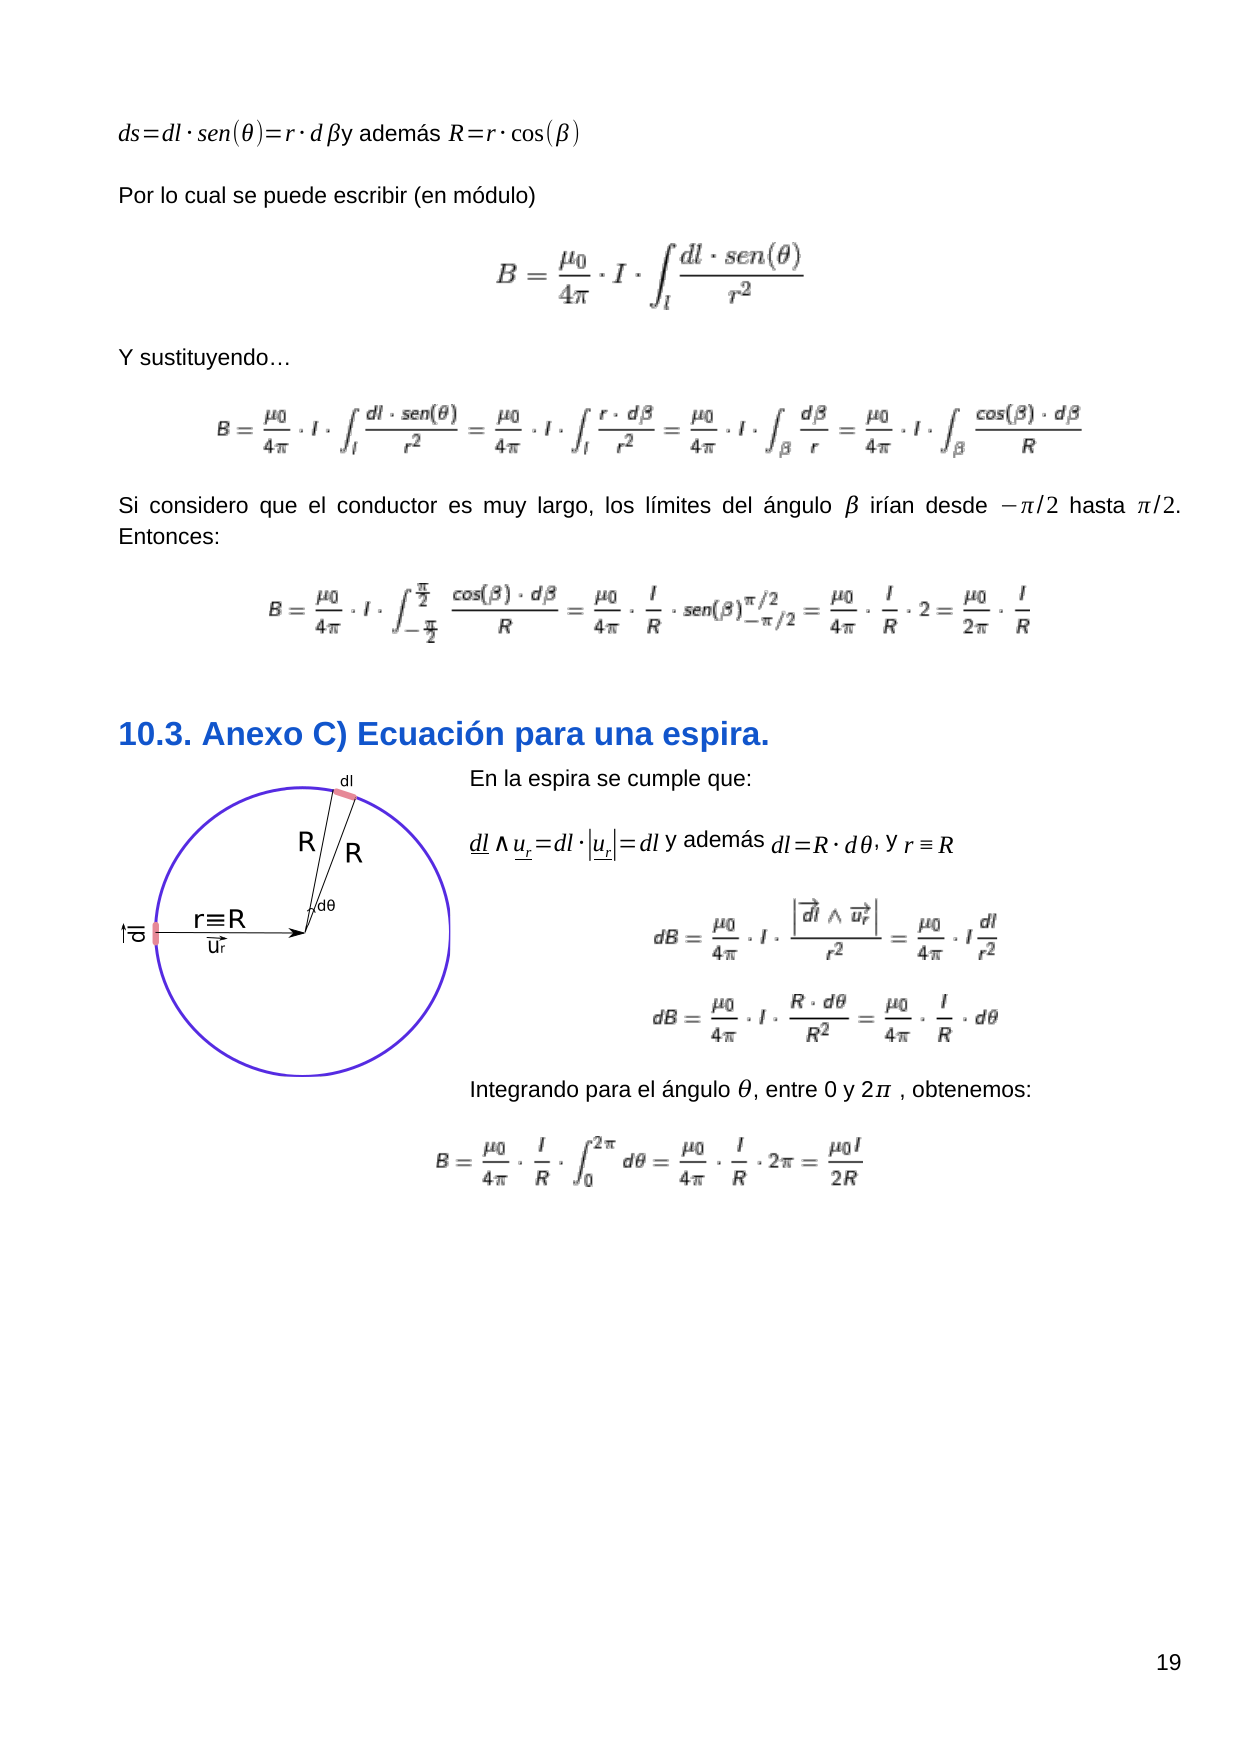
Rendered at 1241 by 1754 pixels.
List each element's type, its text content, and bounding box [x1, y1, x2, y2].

subtitle 10.3. Anexo C) Ecuación para una espira. [118, 714, 1181, 753]
picture [217, 404, 1082, 458]
text Y sustituyendo… [118, 344, 1181, 370]
text Si considero que el conductor es muy largo, los límites del ángulo 𝛽 irían desde hasta . Entonces: [118, 491, 1181, 549]
picture [121, 775, 451, 1077]
text y además , y [451, 826, 1181, 865]
text y además [118, 118, 1181, 148]
text En la espira se cumple que: [118, 765, 1181, 791]
picture [652, 994, 998, 1042]
text Integrando para el ángulo 𝜃, entre 0 y 2𝜋 , obtenemos: [118, 1076, 1181, 1102]
picture [653, 898, 998, 960]
text Por lo cual se puede escribir (en módulo) [118, 182, 1181, 208]
picture [436, 1136, 863, 1187]
picture [269, 583, 1030, 643]
picture [495, 242, 804, 310]
